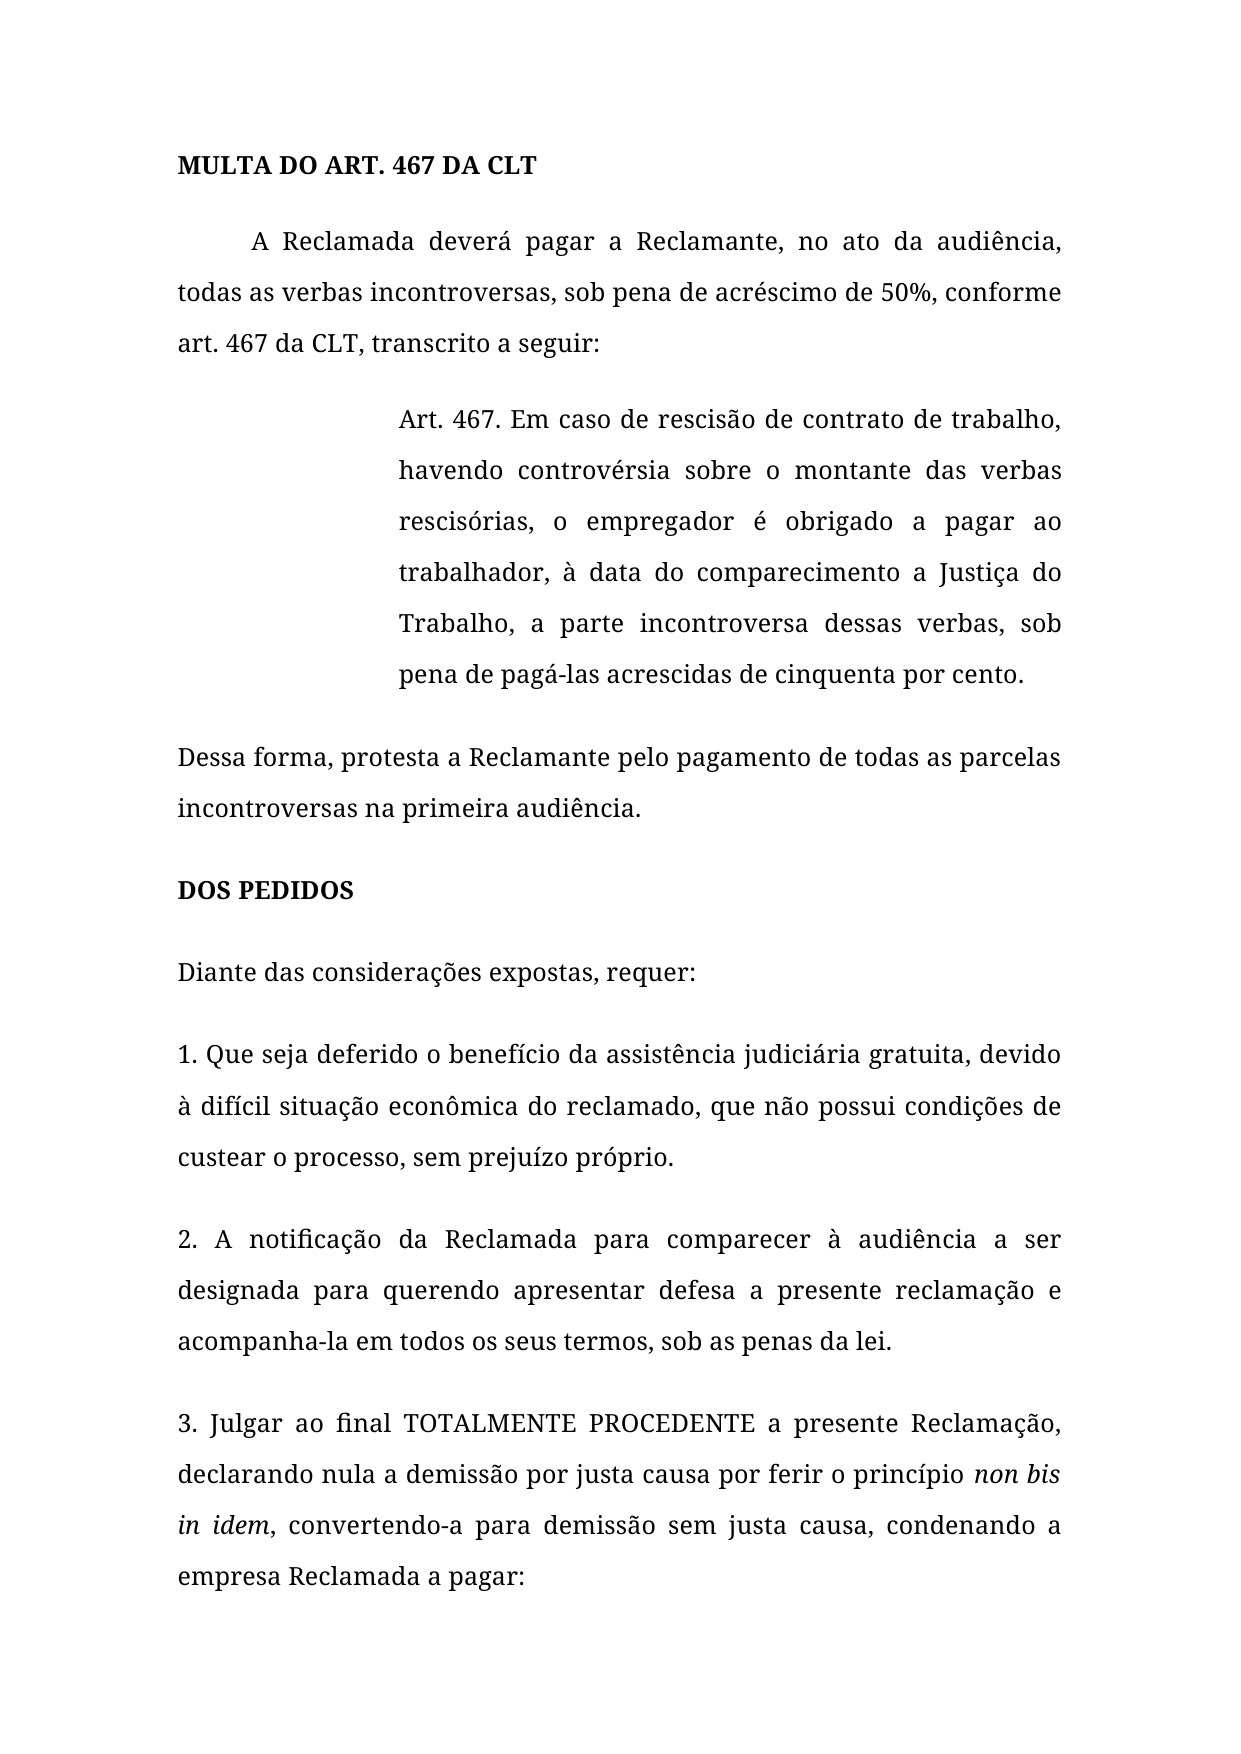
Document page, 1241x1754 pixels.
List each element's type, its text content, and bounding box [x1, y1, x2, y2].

text 1. Que seja deferido o benefício da assistência judiciária gratuita, devido à difícil situação econômica do reclamado, que não possui condições de custear o processo, sem prejuízo próprio. [177, 1037, 1063, 1173]
text DOS PEDIDOS [177, 873, 1063, 907]
text Art. 467. Em caso de rescisão de contrato de trabalho, havendo controvérsia sobre o montante das verbas rescisórias, o empregador é obrigado a pagar ao trabalhador, à data do comparecimento a Justiça do Trabalho, a parte incontroversa dessas verbas, sob pena de pagá-las acrescidas de cinquenta por cento. [398, 402, 1063, 691]
text 2. A notificação da Reclamada para comparecer à audiência a ser designada para querendo apresentar defesa a presente reclamação e acompanha-la em todos os seus termos, sob as penas da lei. [177, 1222, 1063, 1358]
text Diante das considerações expostas, requer: [177, 955, 1063, 989]
text 3. Julgar ao final TOTALMENTE PROCEDENTE a presente Reclamação, declarando nula a demissão por justa causa por ferir o princípio non bis in idem, convertendo-a para demissão sem justa causa, condenando a empresa Reclamada a pagar: [177, 1406, 1063, 1593]
text A Reclamada deverá pagar a Reclamante, no ato da audiência, todas as verbas incontroversas, sob pena de acréscimo de 50%, conforme art. 467 da CLT, transcrito a seguir: [177, 224, 1063, 360]
text Dessa forma, protesta a Reclamante pelo pagamento de todas as parcelas incontroversas na primeira audiência. [177, 739, 1063, 824]
text MULTA DO ART. 467 DA CLT [177, 148, 1063, 182]
